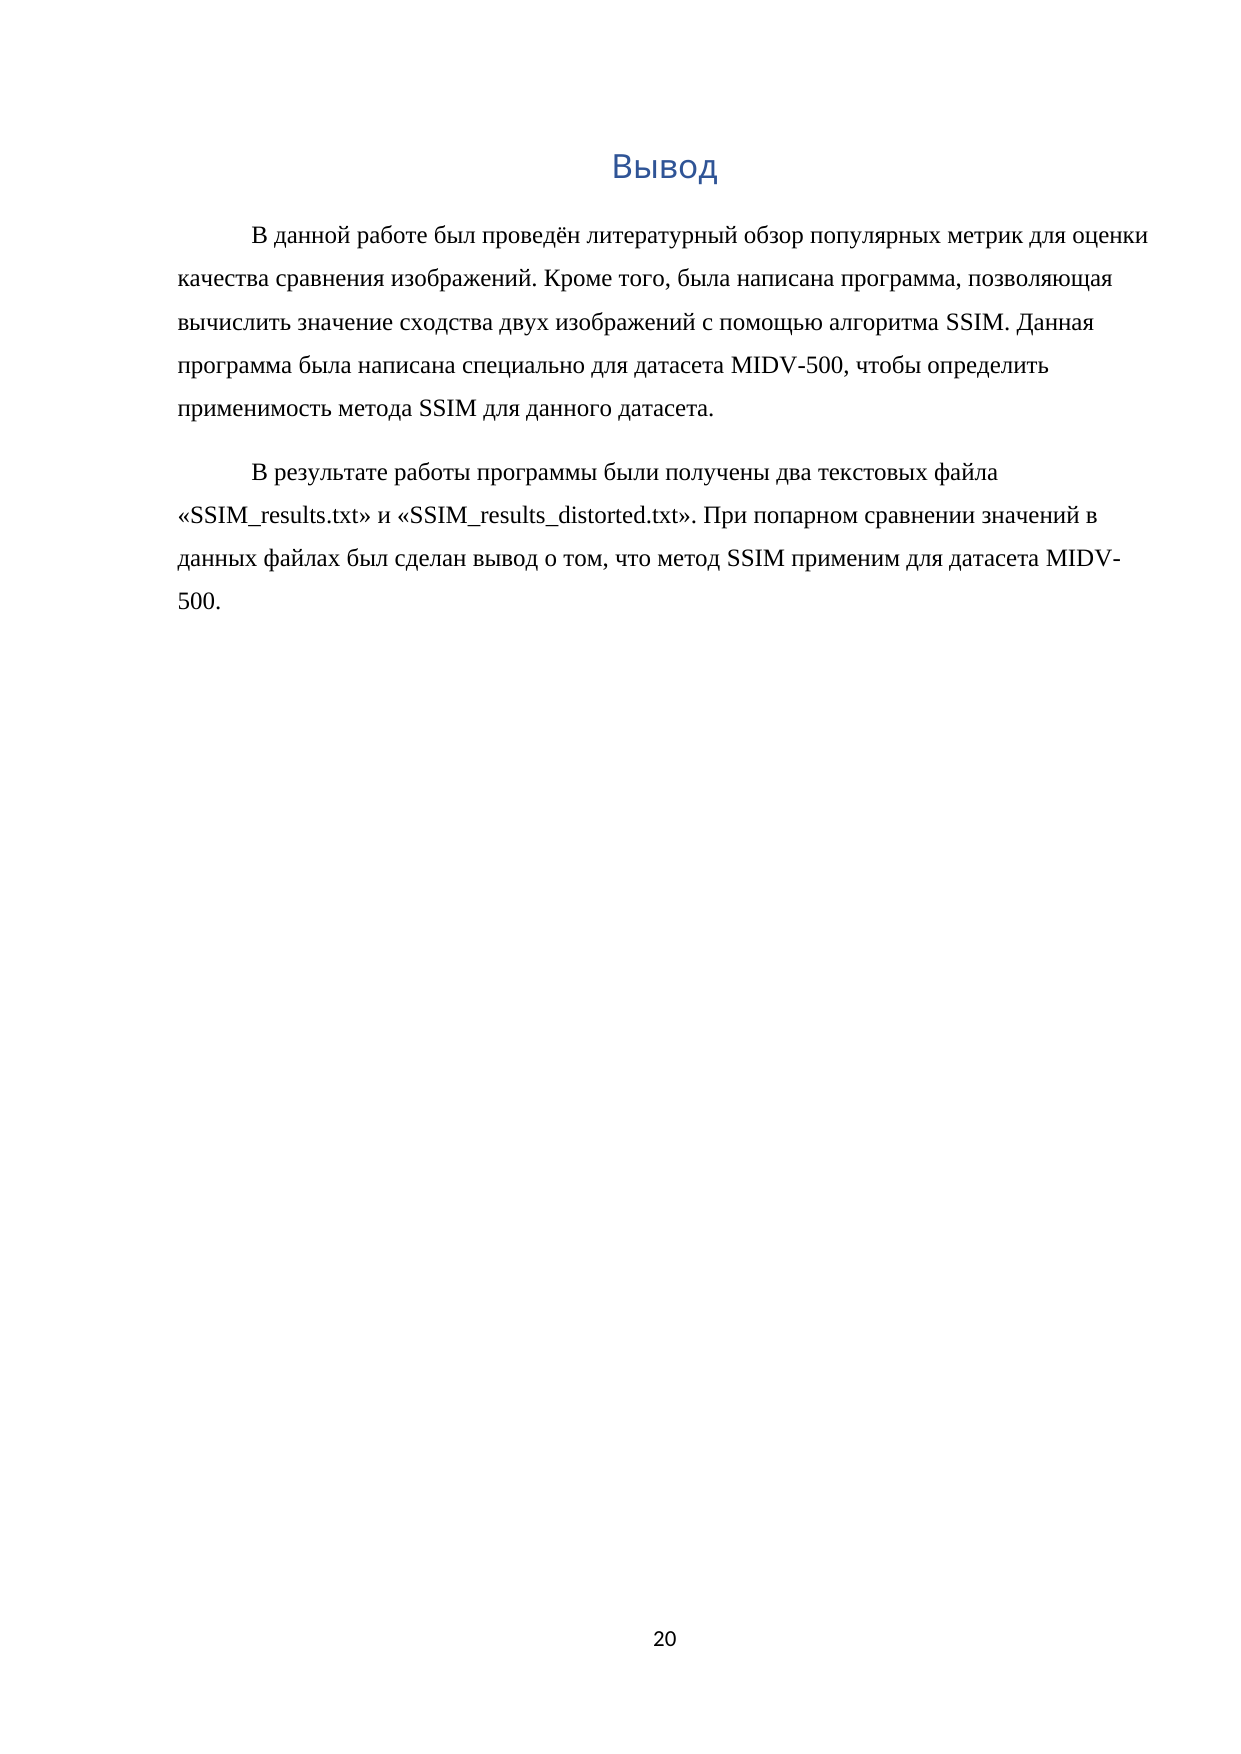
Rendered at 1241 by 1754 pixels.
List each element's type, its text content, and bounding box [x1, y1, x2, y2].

text В результате работы программы были получены два текстовых файла «SSIM_results.txt» и «SSIM_results_distorted.txt». При попарном сравнении значений в данных файлах был сделан вывод о том, что метод SSIM применим для датасета MIDV-500. [177, 457, 1152, 615]
subtitle Вывод [177, 143, 1152, 188]
text В данной работе был проведён литературный обзор популярных метрик для оценки качества сравнения изображений. Кроме того, была написана программа, позволяющая вычислить значение сходства двух изображений с помощью алгоритма SSIM. Данная программа была написана специально для датасета MIDV-500, чтобы определить применимость метода SSIM для данного датасета. [177, 220, 1152, 422]
